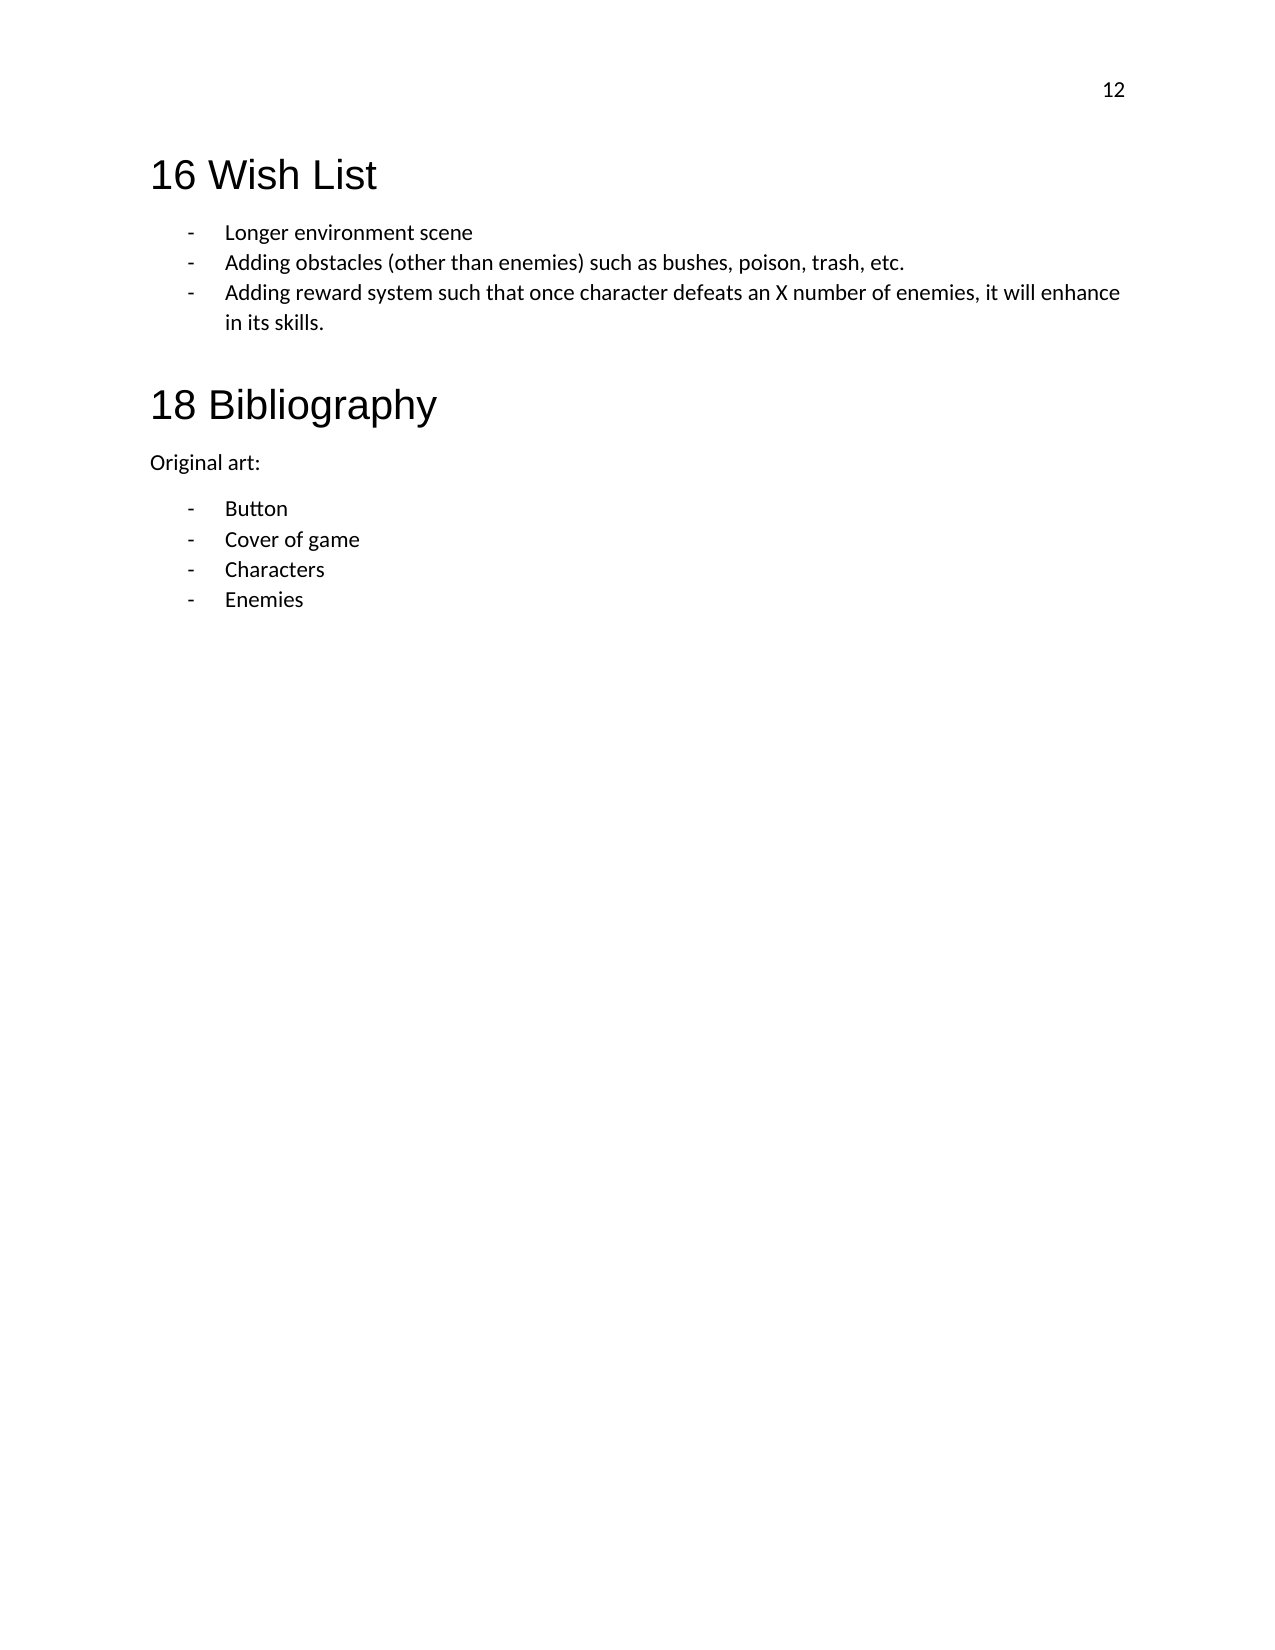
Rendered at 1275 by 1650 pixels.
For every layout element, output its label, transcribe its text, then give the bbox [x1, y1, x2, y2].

list Button [187, 494, 1125, 523]
list Cover of game [187, 525, 1125, 553]
list Characters [187, 555, 1125, 583]
list Longer environment scene [187, 218, 1125, 246]
text Original art: [150, 448, 1125, 476]
list Enemies [187, 585, 1125, 613]
subtitle 18 Bibliography [150, 380, 1125, 428]
list Adding obstacles (other than enemies) such as bushes, poison, trash, etc. [187, 248, 1125, 276]
subtitle 16 Wish List [150, 150, 1125, 198]
list Adding reward system such that once character defeats an X number of enemies, it will enhance in its skills. [187, 278, 1125, 336]
